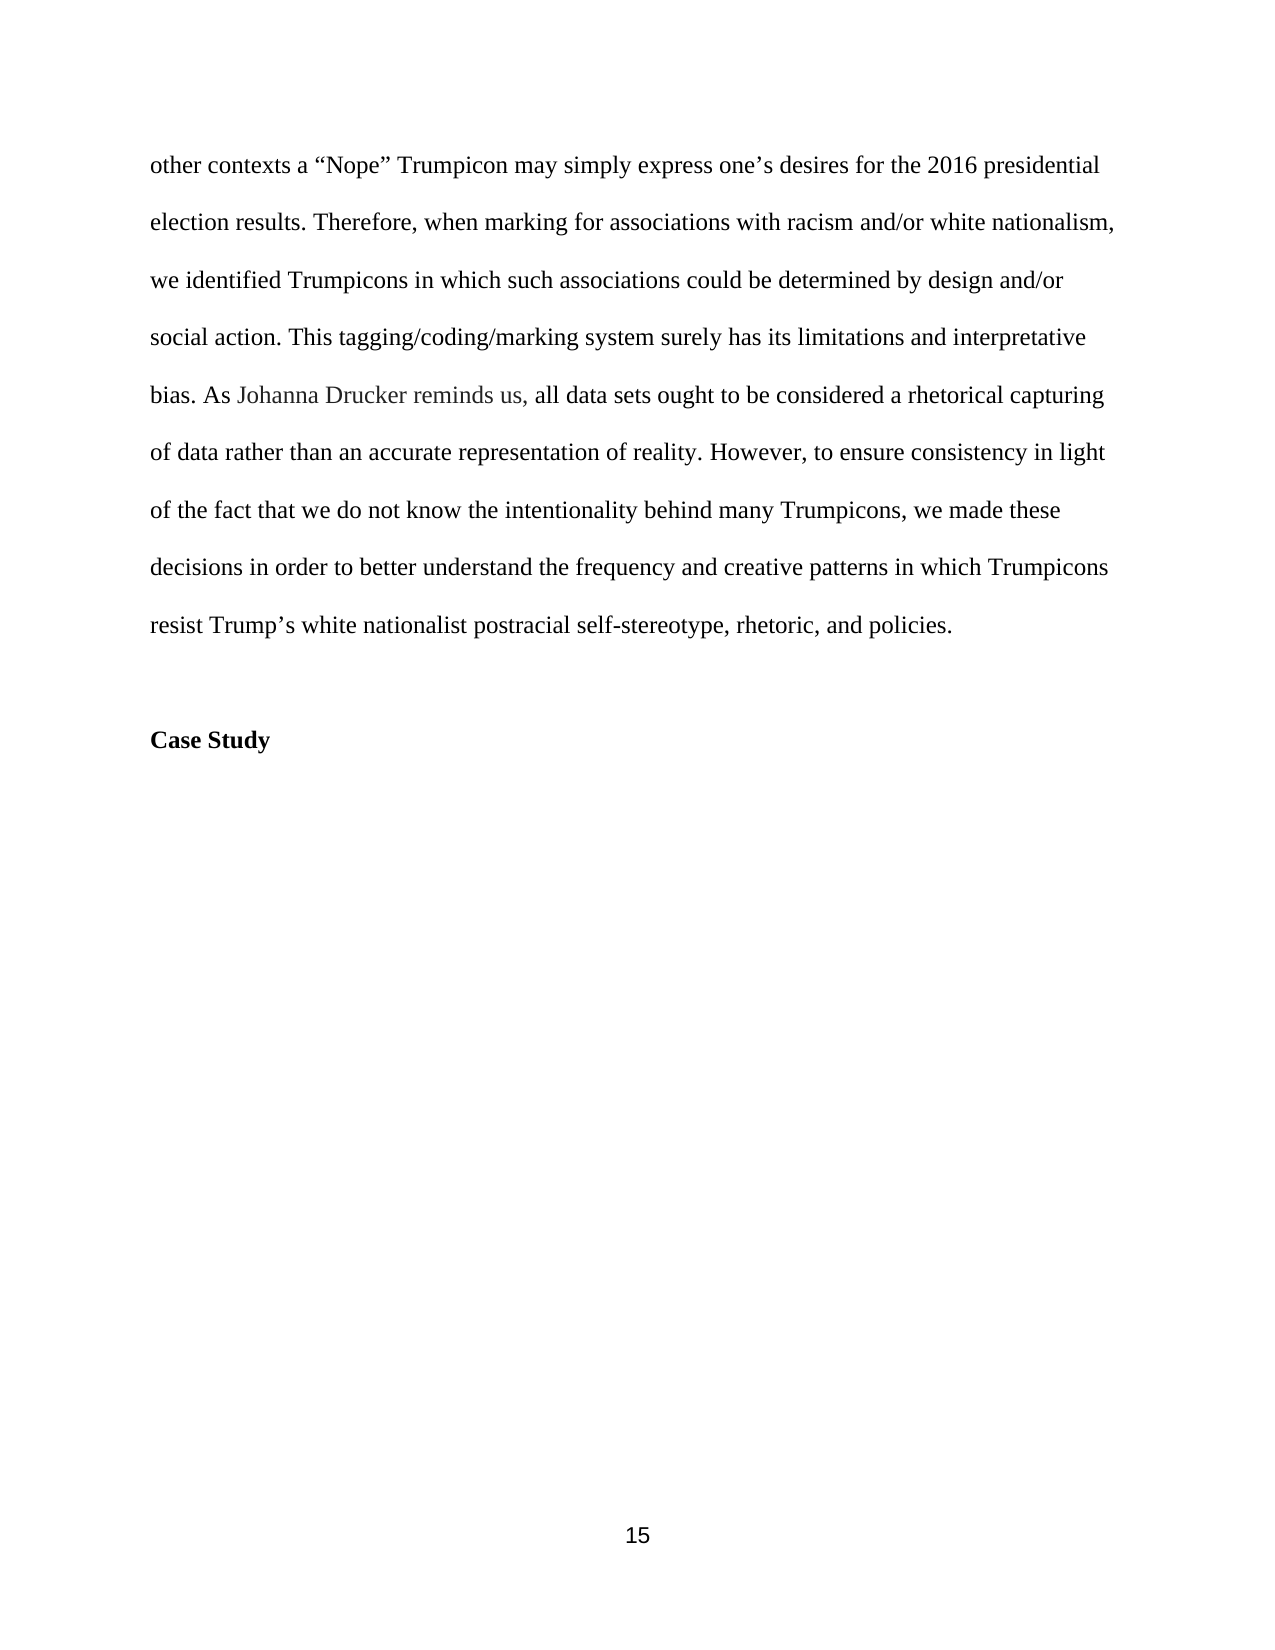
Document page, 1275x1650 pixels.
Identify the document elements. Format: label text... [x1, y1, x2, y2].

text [150, 150, 1125, 639]
text Case Study [150, 725, 1125, 754]
